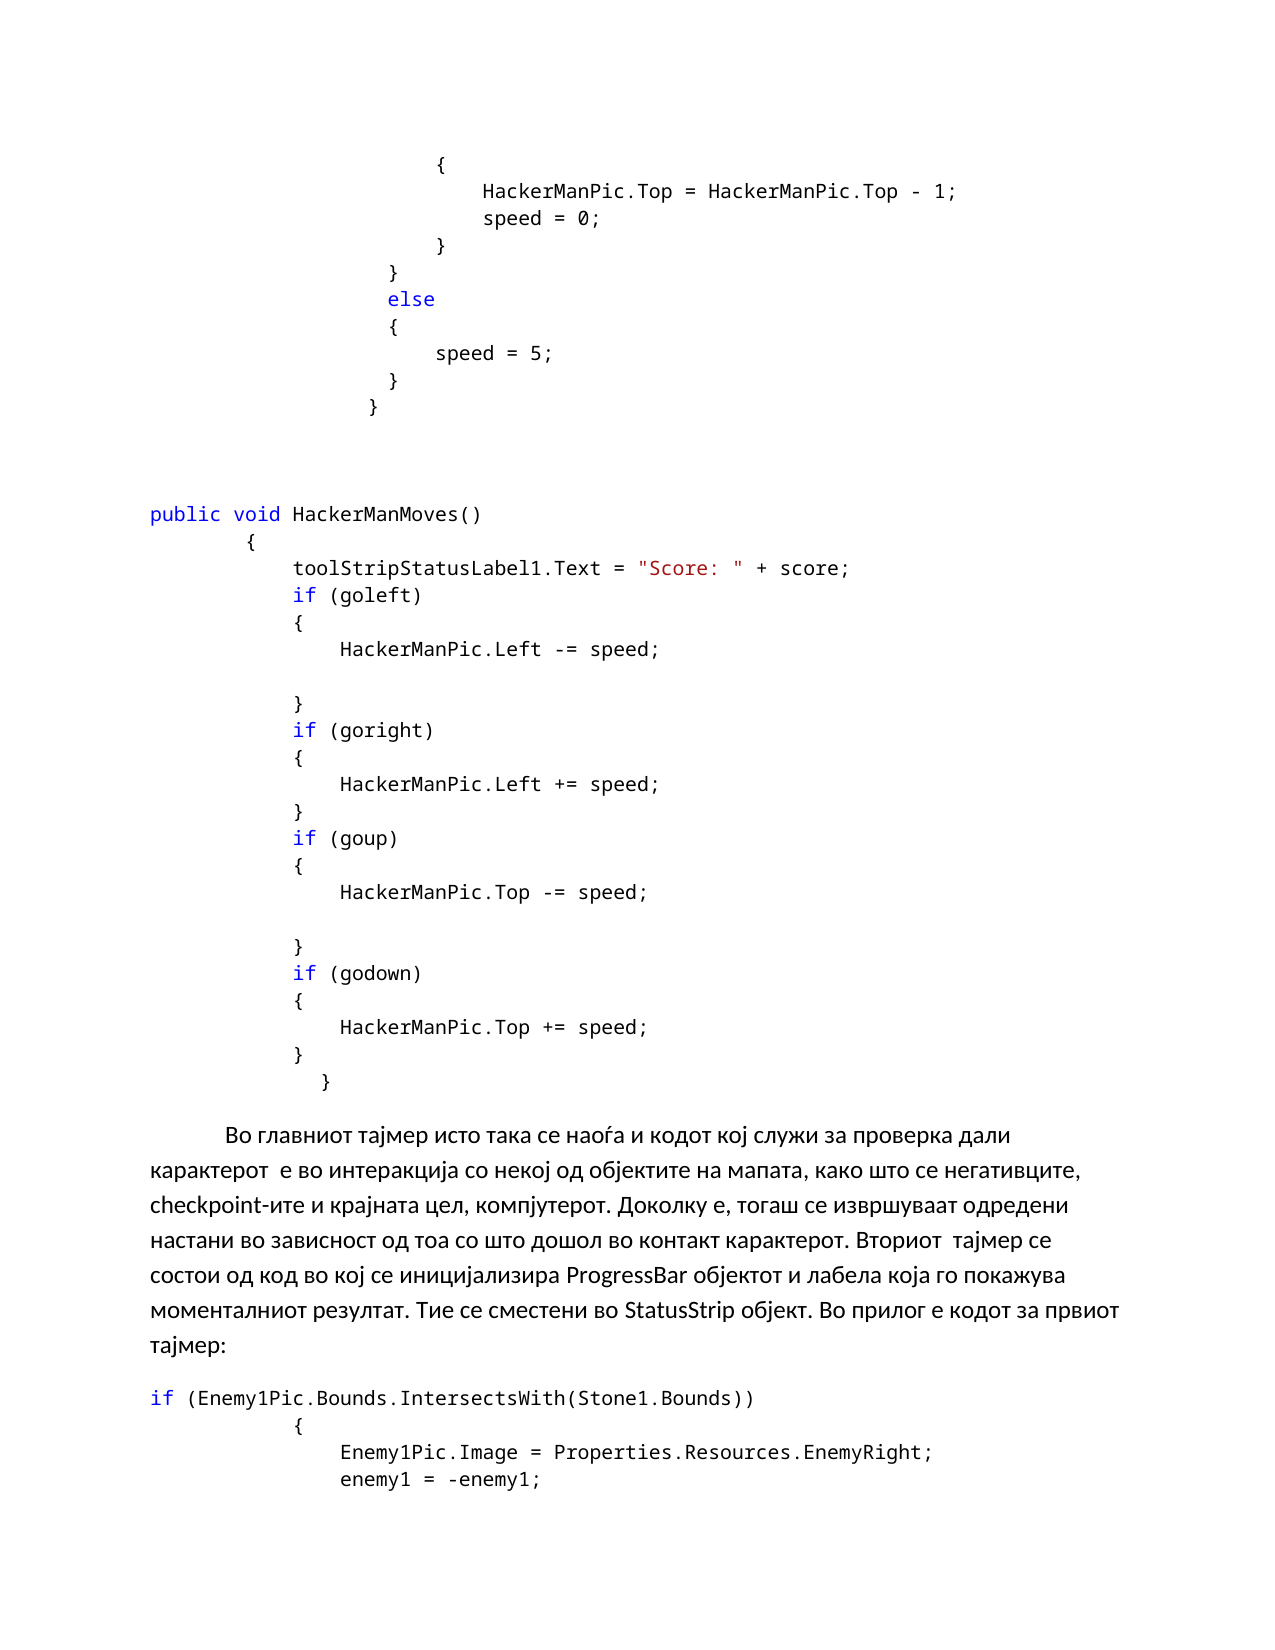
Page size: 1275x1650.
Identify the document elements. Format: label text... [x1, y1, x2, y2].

text public void HackerManMoves() [150, 500, 1125, 527]
text if (goleft) [150, 581, 1125, 608]
text speed = 0; [150, 204, 1125, 231]
text Enemy1Pic.Image = Properties.Resources.EnemyRight; [150, 1438, 1125, 1466]
text { [150, 1412, 1125, 1438]
text } [150, 258, 1125, 285]
text HackerManPic.Top = HackerManPic.Top - 1; [150, 177, 1125, 204]
text speed = 5; [150, 339, 1125, 366]
text if (Enemy1Pic.Bounds.IntersectsWith(Stone1.Bounds)) [150, 1384, 1125, 1412]
text else [150, 285, 1125, 312]
text { [150, 851, 1125, 878]
text HackerManPic.Top -= speed; [150, 878, 1125, 905]
text } [150, 932, 1125, 959]
text } [150, 231, 1125, 258]
text { [150, 312, 1125, 339]
text } [150, 366, 1125, 393]
text { [150, 527, 1125, 554]
text enemy1 = -enemy1; [150, 1466, 1125, 1492]
text toolStripStatusLabel1.Text = "Score: " + score; [150, 554, 1125, 581]
text { [150, 150, 1125, 177]
text HackerManPic.Left += speed; [150, 770, 1125, 797]
text } [150, 689, 1125, 716]
text Во главниот тајмер исто така се наоѓа и кодот кој служи за проверка дали карактерот е во интеракција со некој од објектите на мапата, како што се негативците, checkpoint-ите и крајната цел, компјутерот. Доколку е, тогаш се извршуваат одредени настани во зависност од тоа со што дошол во контакт карактерот. Вториот тајмер се состои од код во кој се иницијализира ProgressBar објектот и лабела која го покажува моменталниот резултат. Тие се сместени во StatusStrip објект. Во прилог е кодот за првиот тајмер: [150, 1119, 1125, 1359]
text { [150, 986, 1125, 1013]
text HackerManPic.Left -= speed; [150, 635, 1125, 662]
text } [150, 1040, 1125, 1067]
text { [150, 608, 1125, 635]
text } [150, 1067, 1125, 1094]
text { [150, 743, 1125, 770]
text } [150, 393, 1125, 420]
text } [150, 797, 1125, 824]
text if (goup) [150, 824, 1125, 851]
text if (goright) [150, 716, 1125, 743]
text if (godown) [150, 959, 1125, 986]
text HackerManPic.Top += speed; [150, 1013, 1125, 1040]
